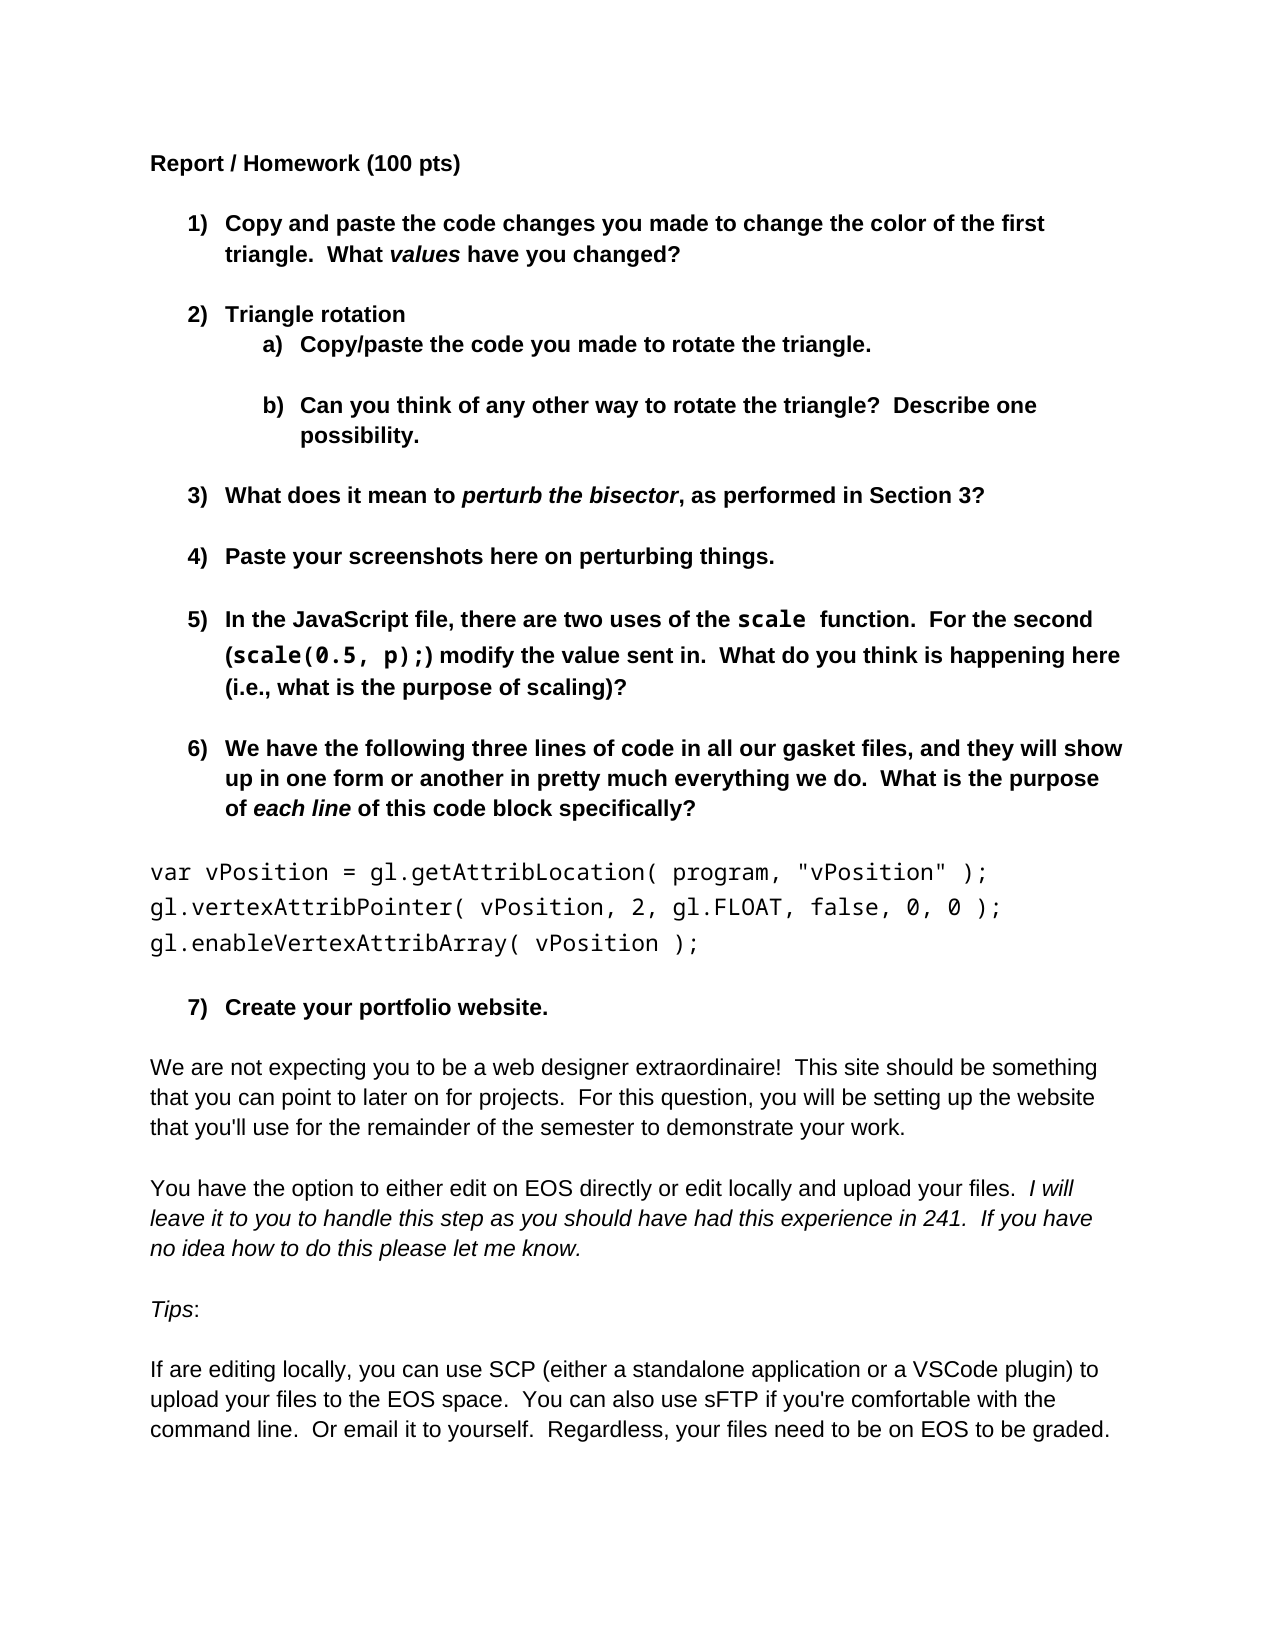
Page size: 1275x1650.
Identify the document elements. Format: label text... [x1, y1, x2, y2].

list We have the following three lines of code in all our gasket files, and they will show up in one form or another in pretty much everything we do. What is the purpose of each line of this code block specifically? [187, 734, 1125, 821]
list Copy/paste the code you made to rotate the triangle. [262, 331, 1125, 358]
text If are editing locally, you can use SCP (either a standalone application or a VSCode plugin) to upload your files to the EOS space. You can also use sFTP if you're comfortable with the command line. Or email it to yourself. Regardless, your files need to be on EOS to be graded. [150, 1356, 1125, 1443]
text gl.enableVertexAttribArray( vPosition ); [150, 927, 1125, 958]
list In the JavaScript file, there are two uses of the scale function. For the second (scale(0.5, p);) modify the value sent in. What do you think is happening here (i.e., what is the purpose of scaling)? [187, 603, 1125, 701]
list Paste your screenshots here on perturbing things. [187, 543, 1125, 569]
text var vPosition = gl.getAttribLocation( program, "vPosition" ); [150, 855, 1125, 887]
list Copy and paste the code changes you made to change the color of the first triangle. What values have you changed? [187, 210, 1125, 267]
text We are not expecting you to be a web designer extraordinaire! This site should be something that you can point to later on for projects. For this question, you will be setting up the website that you'll use for the remainder of the semester to demonstrate your work. [150, 1054, 1125, 1141]
text Tips: [150, 1296, 1125, 1322]
list What does it mean to perturb the bisector, as performed in Section 3? [187, 482, 1125, 509]
list Can you think of any other way to rotate the triangle? Describe one possibility. [262, 392, 1125, 448]
list Create your portfolio website. [187, 993, 1125, 1020]
text gl.vertexAttribPointer( vPosition, 2, gl.FLOAT, false, 0, 0 ); [150, 891, 1125, 923]
list Triangle rotation [187, 301, 1125, 327]
text Report / Homework (100 pts) [150, 150, 1125, 176]
text You have the option to either edit on EOS directly or edit locally and upload your files. I will leave it to you to handle this step as you should have had this experience in 241. If you have no idea how to do this please let me know. [150, 1175, 1125, 1261]
